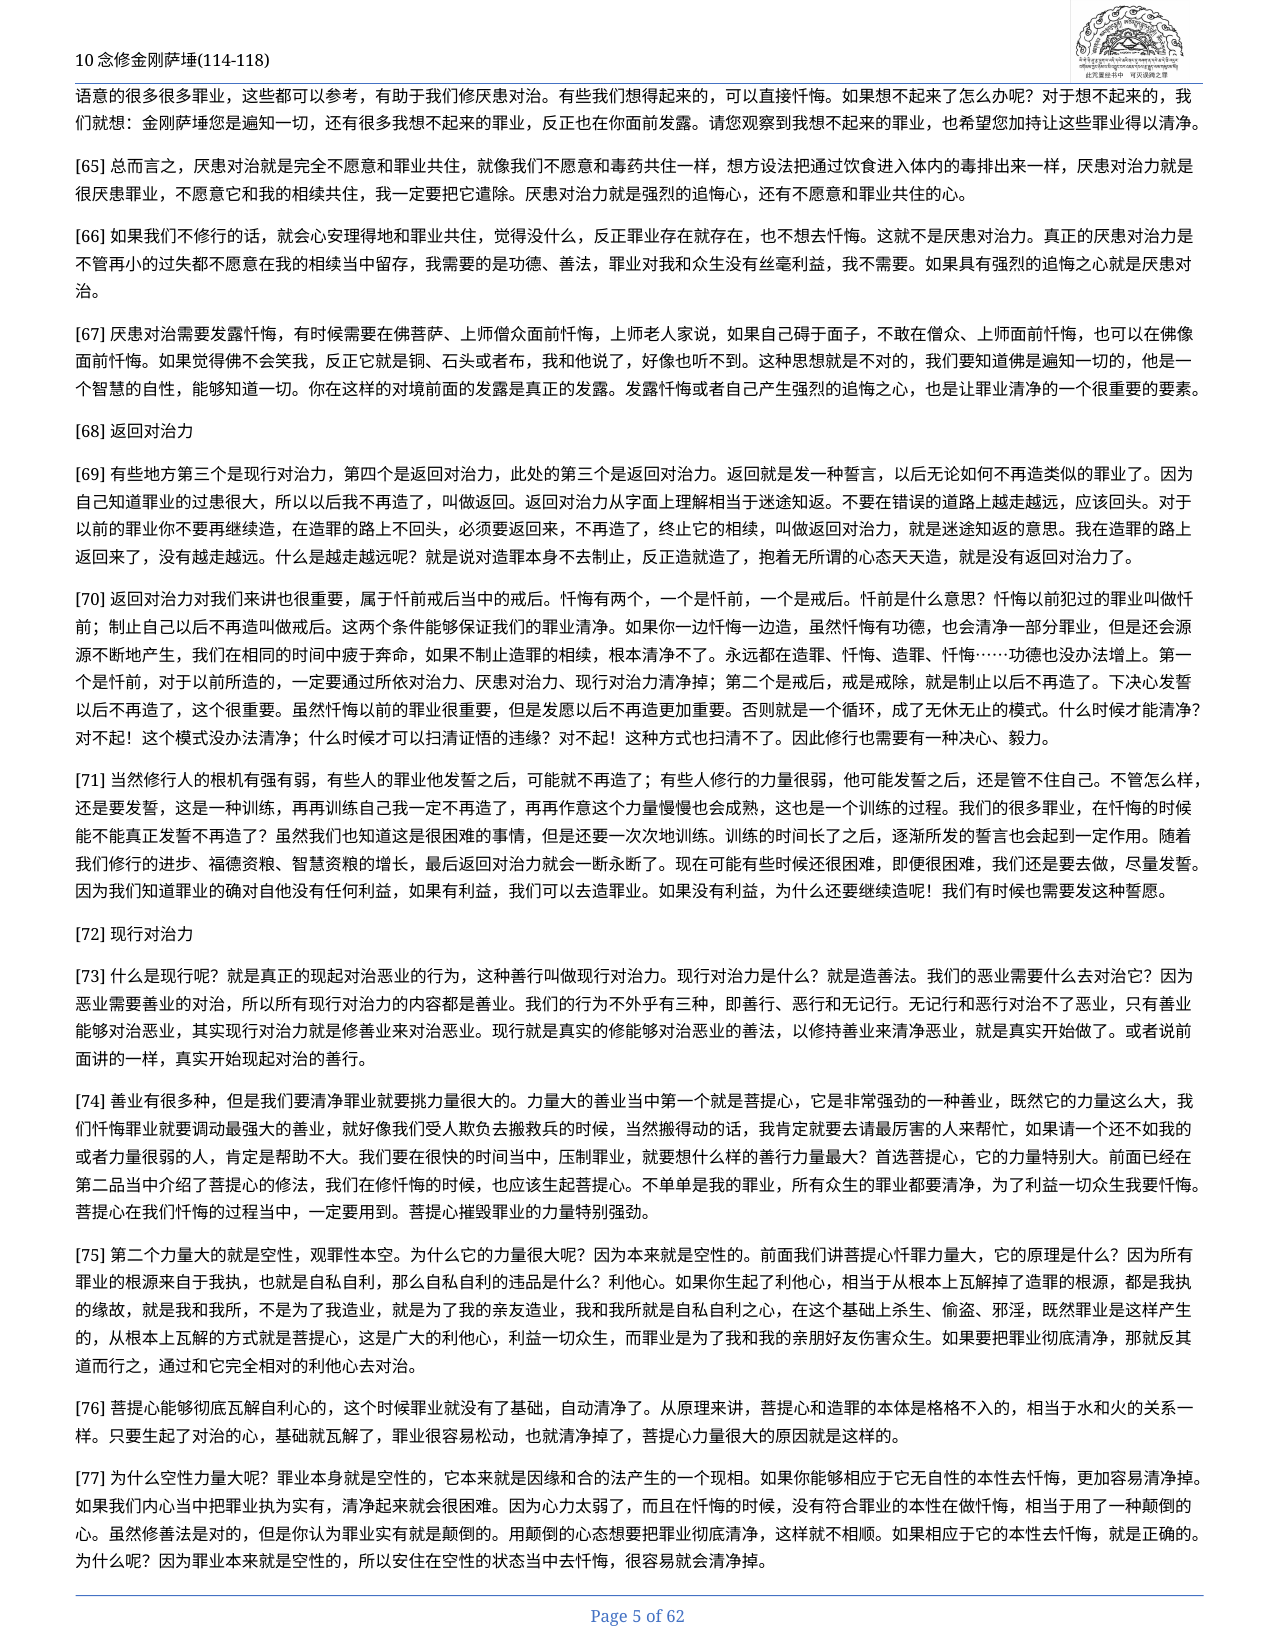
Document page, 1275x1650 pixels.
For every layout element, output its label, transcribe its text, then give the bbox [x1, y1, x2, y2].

text [71] 当然修行人的根机有强有弱，有些人的罪业他发誓之后，可能就不再造了；有些人修行的力量很弱，他可能发誓之后，还是管不住自己。不管怎么样，还是要发誓，这是一种训练，再再训练自己我一定不再造了，再再作意这个力量慢慢也会成熟，这也是一个训练的过程。我们的很多罪业，在忏悔的时候能不能真正发誓不再造了？虽然我们也知道这是很困难的事情，但是还要一次次地训练。训练的时间长了之后，逐渐所发的誓言也会起到一定作用。随着我们修行的进步、福德资粮、智慧资粮的增长，最后返回对治力就会一断永断了。现在可能有些时候还很困难，即便很困难，我们还是要去做，尽量发誓。因为我们知道罪业的确对自他没有任何利益，如果有利益，我们可以去造罪业。如果没有利益，为什么还要继续造呢！我们有时候也需要发这种誓愿。 [75, 767, 1200, 902]
text [72] 现行对治力 [75, 921, 1200, 945]
text [76] 菩提心能够彻底瓦解自利心的，这个时候罪业就没有了基础，自动清净了。从原理来讲，菩提心和造罪的本体是格格不入的，相当于水和火的关系一样。只要生起了对治的心，基础就瓦解了，罪业很容易松动，也就清净掉了，菩提心力量很大的原因就是这样的。 [75, 1395, 1200, 1447]
text [65] 总而言之，厌患对治就是完全不愿意和罪业共住，就像我们不愿意和毒药共住一样，想方设法把通过饮食进入体内的毒排出来一样，厌患对治力就是很厌患罪业，不愿意它和我的相续共住，我一定要把它遣除。厌患对治力就是强烈的追悔心，还有不愿意和罪业共住的心。 [75, 153, 1200, 205]
text [66] 如果我们不修行的话，就会心安理得地和罪业共住，觉得没什么，反正罪业存在就存在，也不想去忏悔。这就不是厌患对治力。真正的厌患对治力是不管再小的过失都不愿意在我的相续当中留存，我需要的是功德、善法，罪业对我和众生没有丝毫利益，我不需要。如果具有强烈的追悔之心就是厌患对治。 [75, 223, 1200, 302]
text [75, 83, 1200, 134]
text [70] 返回对治力对我们来讲也很重要，属于忏前戒后当中的戒后。忏悔有两个，一个是忏前，一个是戒后。忏前是什么意思？忏悔以前犯过的罪业叫做忏前；制止自己以后不再造叫做戒后。这两个条件能够保证我们的罪业清净。如果你一边忏悔一边造，虽然忏悔有功德，也会清净一部分罪业，但是还会源源不断地产生，我们在相同的时间中疲于奔命，如果不制止造罪的相续，根本清净不了。永远都在造罪、忏悔、造罪、忏悔……功德也没办法增上。第一个是忏前，对于以前所造的，一定要通过所依对治力、厌患对治力、现行对治力清净掉；第二个是戒后，戒是戒除，就是制止以后不再造了。下决心发誓以后不再造了，这个很重要。虽然忏悔以前的罪业很重要，但是发愿以后不再造更加重要。否则就是一个循环，成了无休无止的模式。什么时候才能清净？对不起！这个模式没办法清净；什么时候才可以扫清证悟的违缘？对不起！这种方式也扫清不了。因此修行也需要有一种决心、毅力。 [75, 586, 1200, 749]
text [75] 第二个力量大的就是空性，观罪性本空。为什么它的力量很大呢？因为本来就是空性的。前面我们讲菩提心忏罪力量大，它的原理是什么？因为所有罪业的根源来自于我执，也就是自私自利，那么自私自利的违品是什么？利他心。如果你生起了利他心，相当于从根本上瓦解掉了造罪的根源，都是我执的缘故，就是我和我所，不是为了我造业，就是为了我的亲友造业，我和我所就是自私自利之心，在这个基础上杀生、偷盗、邪淫，既然罪业是这样产生的，从根本上瓦解的方式就是菩提心，这是广大的利他心，利益一切众生，而罪业是为了我和我的亲朋好友伤害众生。如果要把罪业彻底清净，那就反其道而行之，通过和它完全相对的利他心去对治。 [75, 1242, 1200, 1377]
text [77] 为什么空性力量大呢？罪业本身就是空性的，它本来就是因缘和合的法产生的一个现相。如果你能够相应于它无自性的本性去忏悔，更加容易清净掉。如果我们内心当中把罪业执为实有，清净起来就会很困难。因为心力太弱了，而且在忏悔的时候，没有符合罪业的本性在做忏悔，相当于用了一种颠倒的心。虽然修善法是对的，但是你认为罪业实有就是颠倒的。用颠倒的心态想要把罪业彻底清净，这样就不相顺。如果相应于它的本性去忏悔，就是正确的。为什么呢？因为罪业本来就是空性的，所以安住在空性的状态当中去忏悔，很容易就会清净掉。 [75, 1465, 1200, 1572]
text [73] 什么是现行呢？就是真正的现起对治恶业的行为，这种善行叫做现行对治力。现行对治力是什么？就是造善法。我们的恶业需要什么去对治它？因为恶业需要善业的对治，所以所有现行对治力的内容都是善业。我们的行为不外乎有三种，即善行、恶行和无记行。无记行和恶行对治不了恶业，只有善业能够对治恶业，其实现行对治力就是修善业来对治恶业。现行就是真实的修能够对治恶业的善法，以修持善业来清净恶业，就是真实开始做了。或者说前面讲的一样，真实开始现起对治的善行。 [75, 963, 1200, 1070]
text [74] 善业有很多种，但是我们要清净罪业就要挑力量很大的。力量大的善业当中第一个就是菩提心，它是非常强劲的一种善业，既然它的力量这么大，我们忏悔罪业就要调动最强大的善业，就好像我们受人欺负去搬救兵的时候，当然搬得动的话，我肯定就要去请最厉害的人来帮忙，如果请一个还不如我的或者力量很弱的人，肯定是帮助不大。我们要在很快的时间当中，压制罪业，就要想什么样的善行力量最大？首选菩提心，它的力量特别大。前面已经在第二品当中介绍了菩提心的修法，我们在修忏悔的时候，也应该生起菩提心。不单单是我的罪业，所有众生的罪业都要清净，为了利益一切众生我要忏悔。菩提心在我们忏悔的过程当中，一定要用到。菩提心摧毁罪业的力量特别强劲。 [75, 1088, 1200, 1223]
text [69] 有些地方第三个是现行对治力，第四个是返回对治力，此处的第三个是返回对治力。返回就是发一种誓言，以后无论如何不再造类似的罪业了。因为自己知道罪业的过患很大，所以以后我不再造了，叫做返回。返回对治力从字面上理解相当于迷途知返。不要在错误的道路上越走越远，应该回头。对于以前的罪业你不要再继续造，在造罪的路上不回头，必须要返回来，不再造了，终止它的相续，叫做返回对治力，就是迷途知返的意思。我在造罪的路上返回来了，没有越走越远。什么是越走越远呢？就是说对造罪本身不去制止，反正造就造了，抱着无所谓的心态天天造，就是没有返回对治力了。 [75, 461, 1200, 568]
text [67] 厌患对治需要发露忏悔，有时候需要在佛菩萨、上师僧众面前忏悔，上师老人家说，如果自己碍于面子，不敢在僧众、上师面前忏悔，也可以在佛像面前忏悔。如果觉得佛不会笑我，反正它就是铜、石头或者布，我和他说了，好像也听不到。这种思想就是不对的，我们要知道佛是遍知一切的，他是一个智慧的自性，能够知道一切。你在这样的对境前面的发露是真正的发露。发露忏悔或者自己产生强烈的追悔之心，也是让罪业清净的一个很重要的要素。 [75, 321, 1200, 400]
picture [1070, 0, 1190, 83]
text [68] 返回对治力 [75, 418, 1200, 443]
